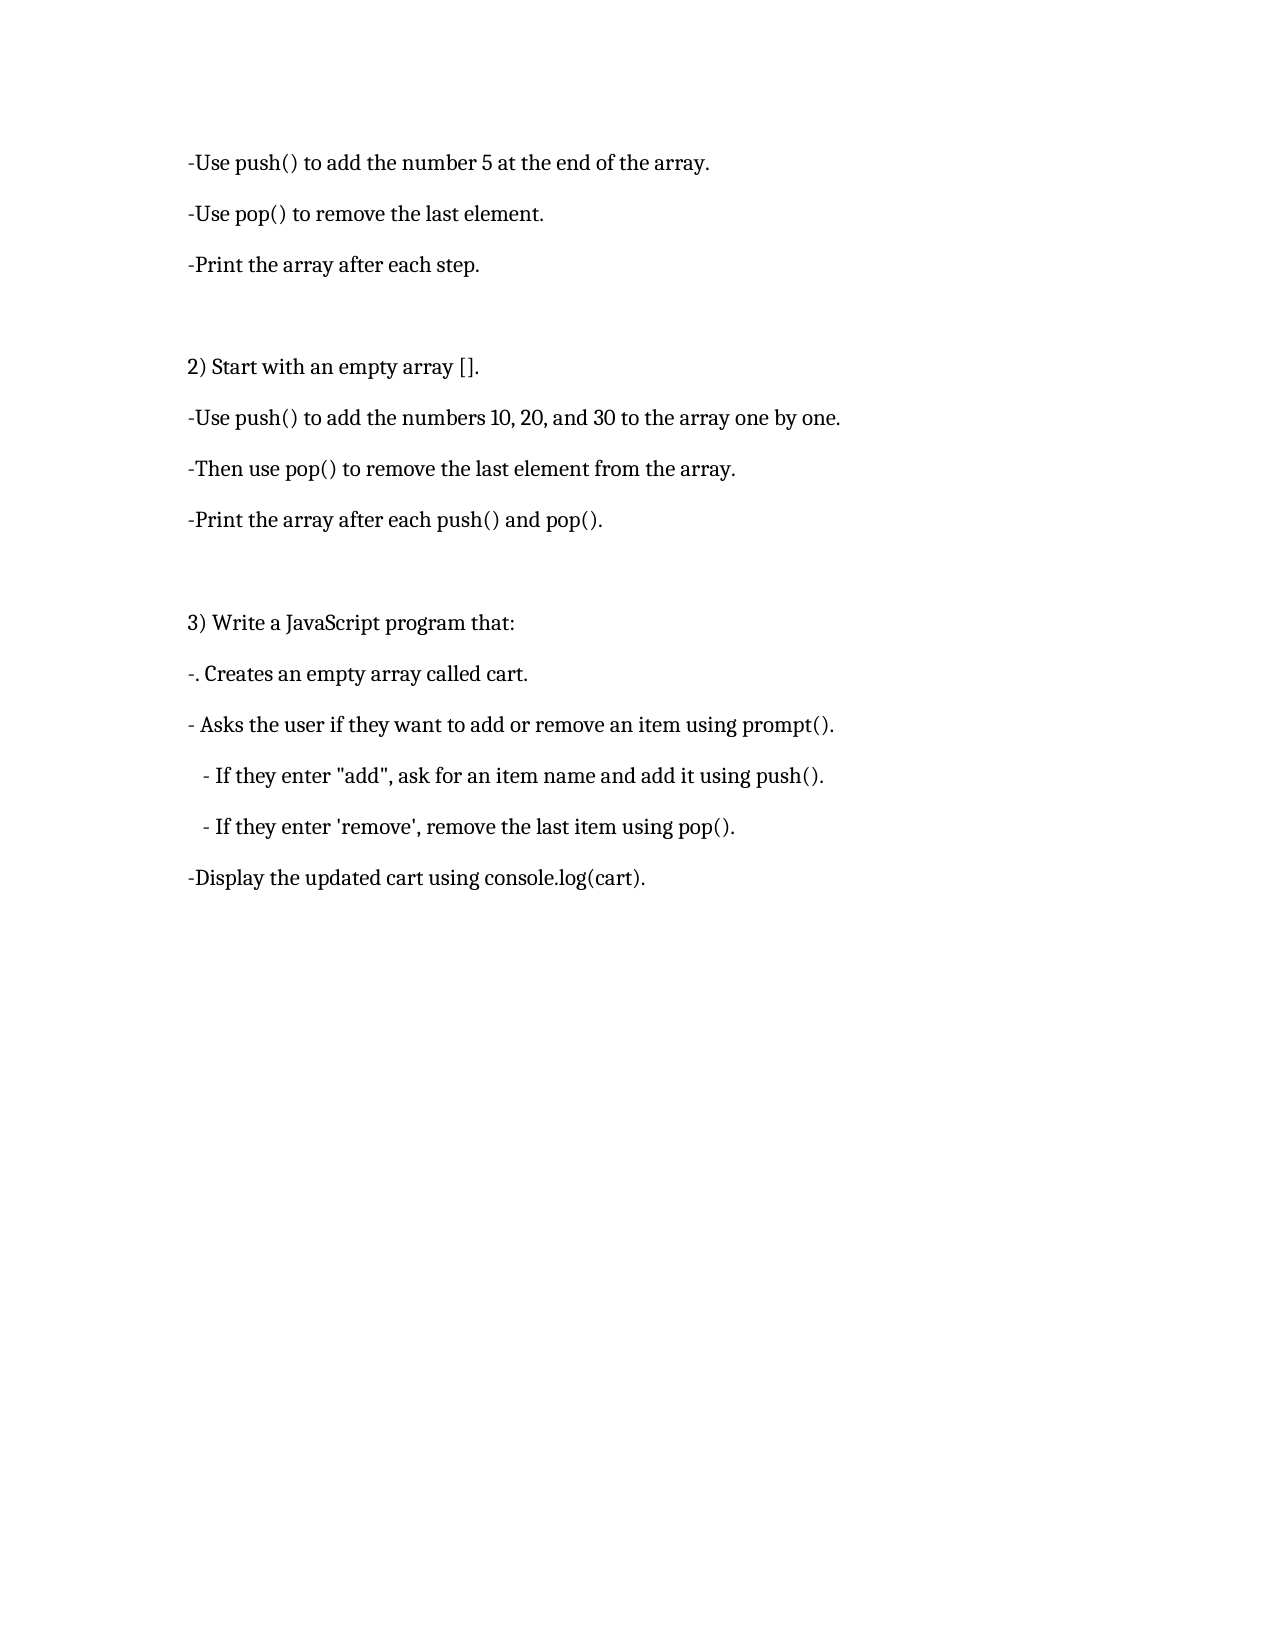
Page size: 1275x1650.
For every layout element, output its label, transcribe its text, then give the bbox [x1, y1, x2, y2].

text -Use pop() to remove the last element. [187, 201, 1087, 227]
text -Use push() to add the numbers 10, 20, and 30 to the array one by one. [187, 405, 1087, 432]
text 3) Write a JavaScript program that: [187, 609, 1087, 636]
text - Asks the user if they want to add or remove an item using prompt(). [187, 711, 1087, 738]
text -Then use pop() to remove the last element from the array. [187, 456, 1087, 483]
text -. Creates an empty array called cart. [187, 660, 1087, 687]
text -Display the updated cart using console.log(cart). [187, 864, 1087, 891]
text 2) Start with an empty array []. [187, 354, 1087, 381]
text - If they enter "add", ask for an item name and add it using push(). [187, 762, 1087, 789]
text - If they enter 'remove', remove the last item using pop(). [187, 813, 1087, 840]
text -Print the array after each push() and pop(). [187, 507, 1087, 534]
text -Use push() to add the number 5 at the end of the array. [187, 150, 1087, 176]
text -Print the array after each step. [187, 252, 1087, 278]
